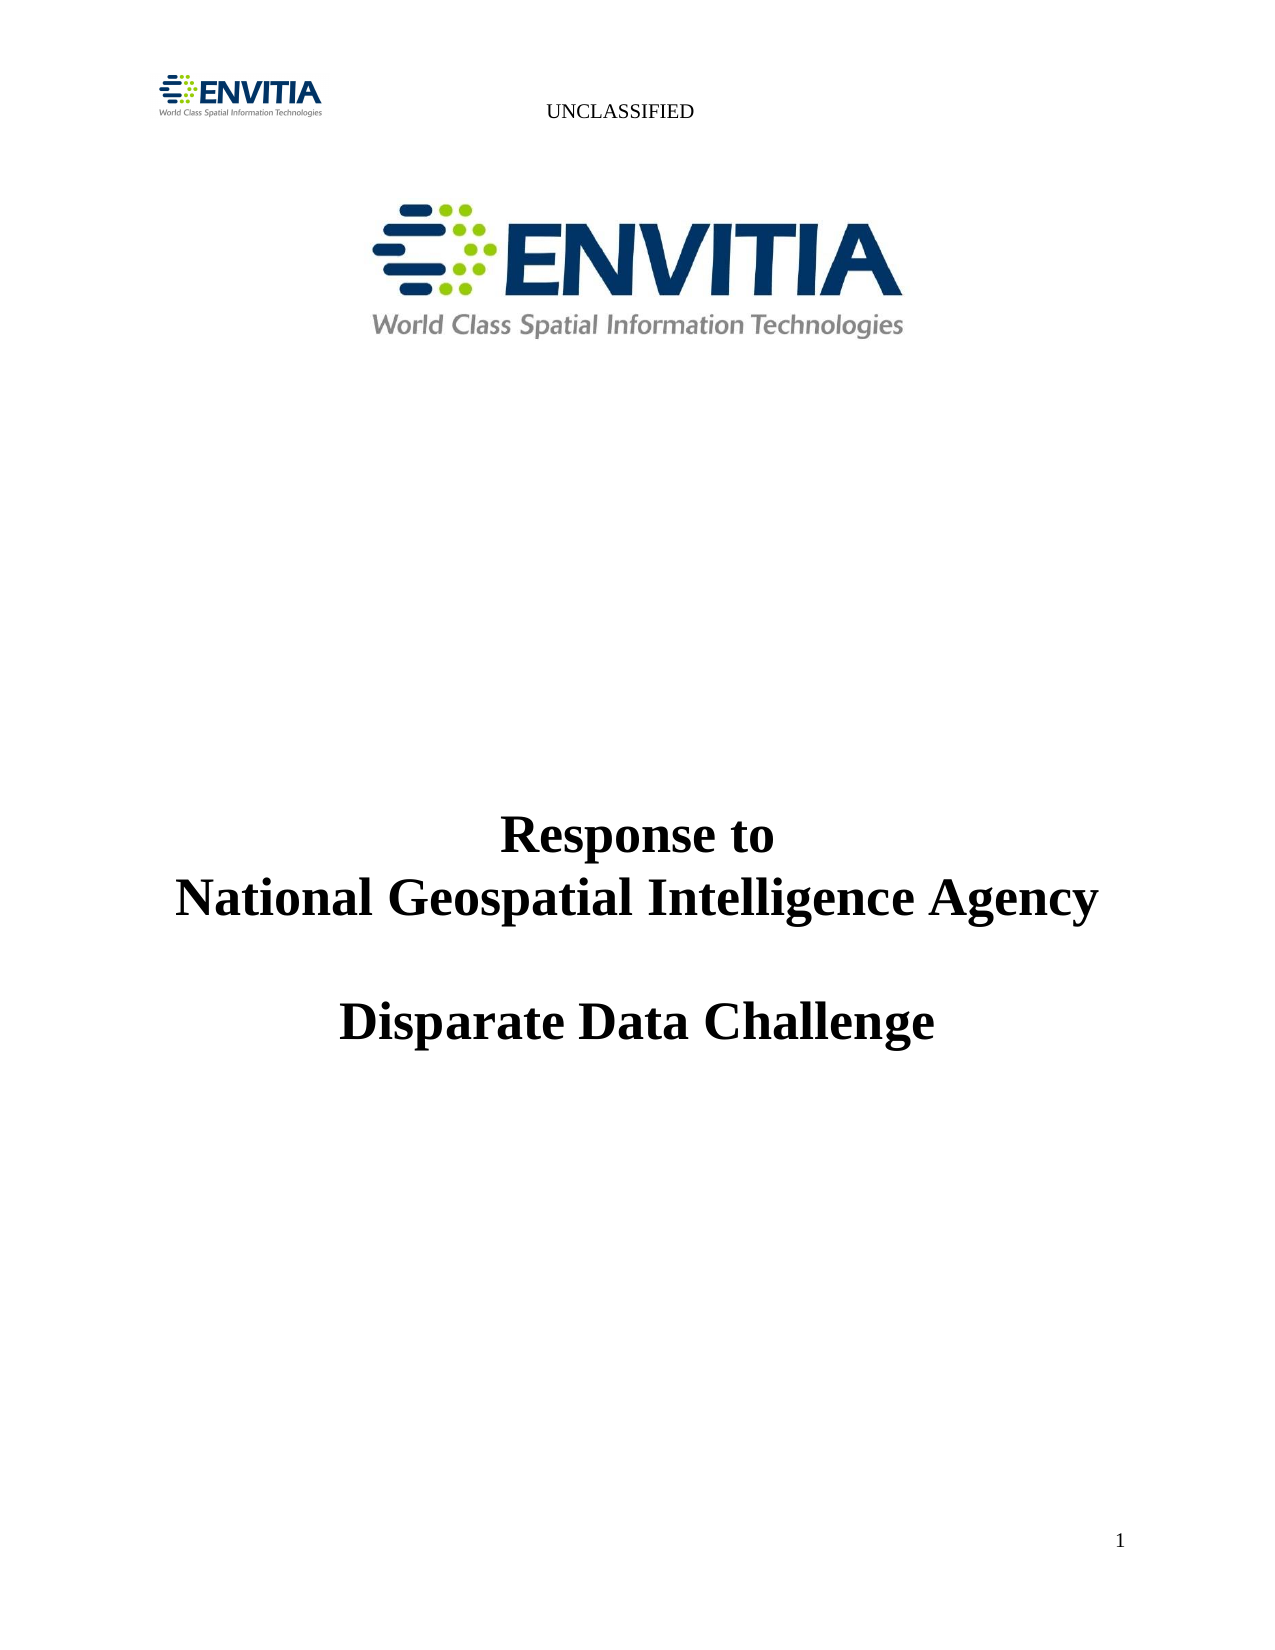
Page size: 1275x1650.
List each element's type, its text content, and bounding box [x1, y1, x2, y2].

text Response to [150, 802, 1125, 864]
picture [342, 198, 933, 345]
picture [150, 73, 331, 119]
text Disparate Data Challenge [150, 989, 1125, 1051]
text National Geospatial Intelligence Agency [150, 864, 1125, 927]
